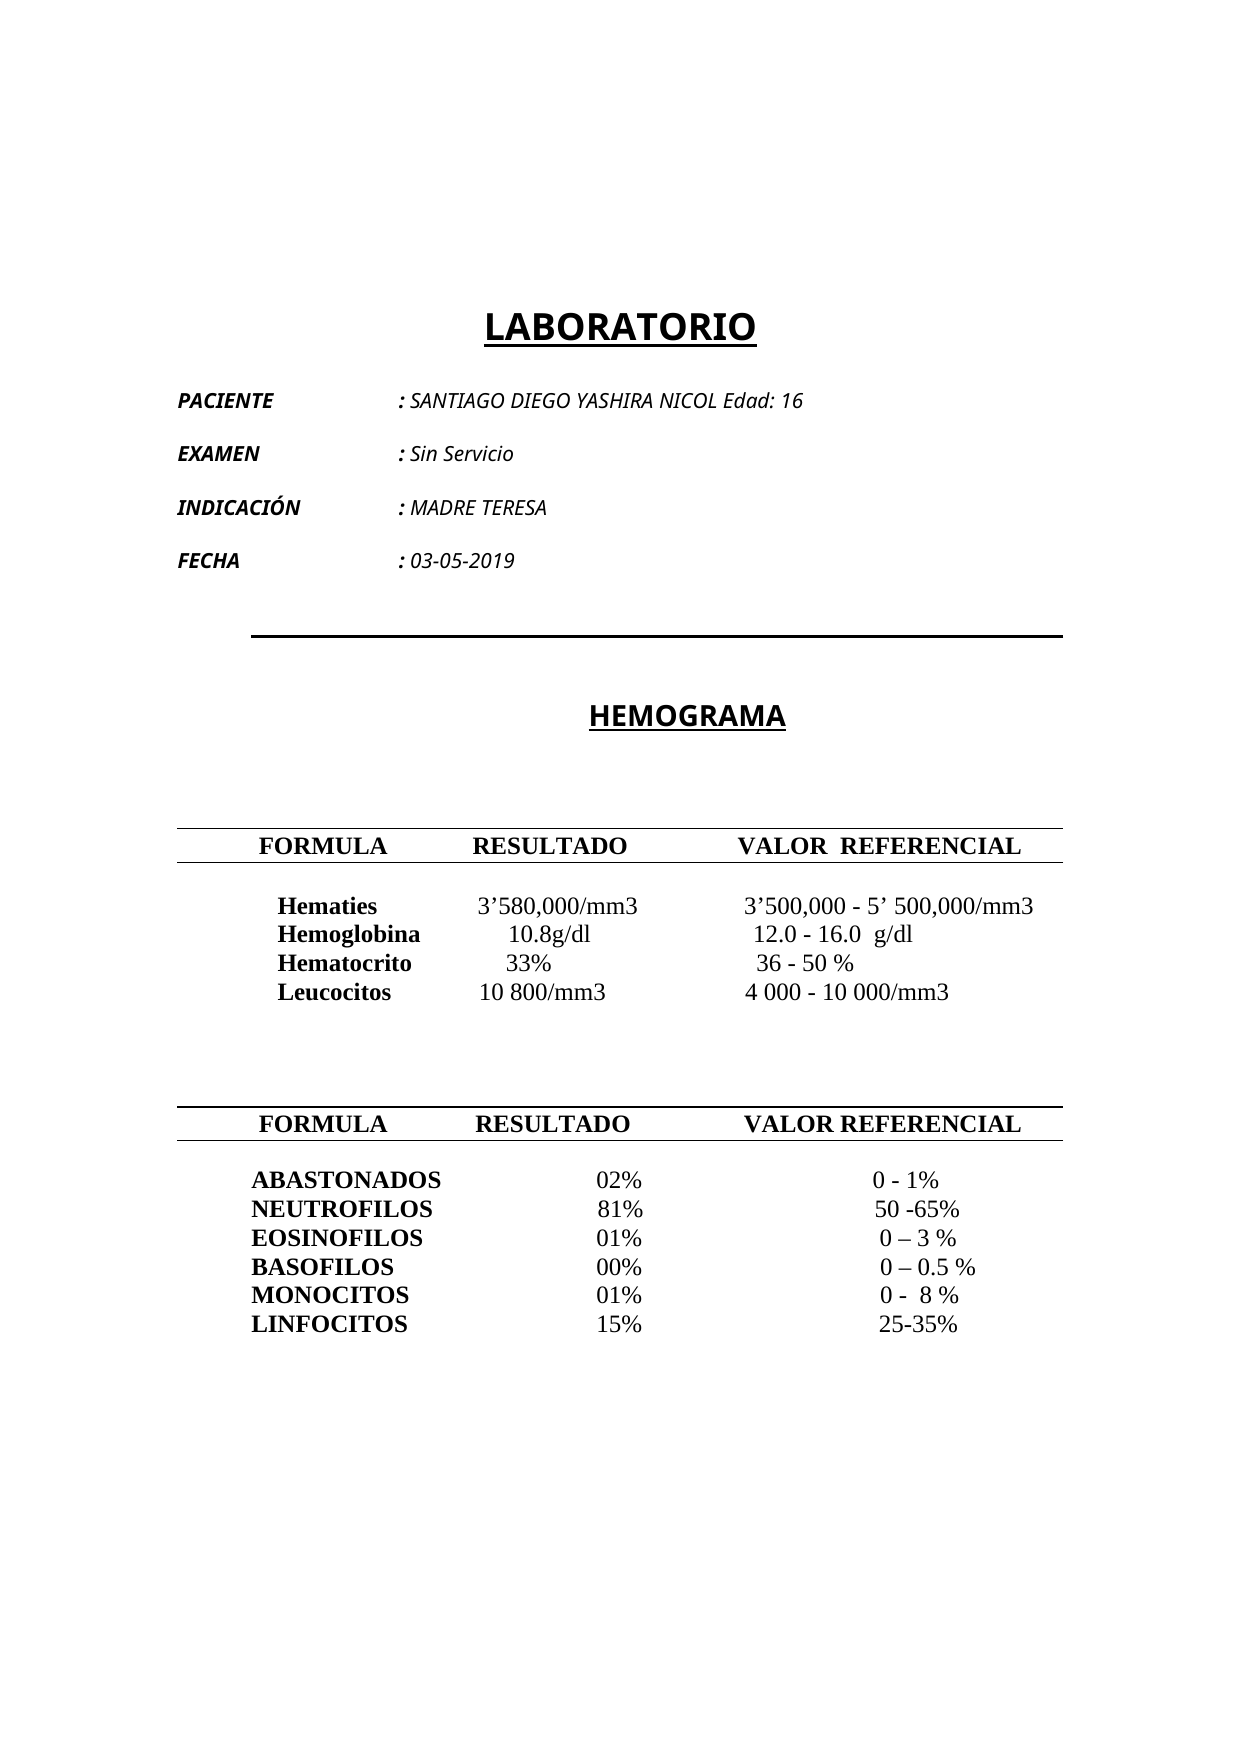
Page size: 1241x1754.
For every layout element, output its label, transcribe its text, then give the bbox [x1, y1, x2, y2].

text FECHA : 03-05-2019 [177, 546, 1063, 574]
text EXAMEN : Sin Servicio [177, 439, 1063, 468]
text NEUTROFILOS 81% 50 -65% [177, 1194, 1063, 1223]
text LABORATORIO [177, 301, 1063, 352]
text PACIENTE : SANTIAGO DIEGO YASHIRA NICOL Edad: 16 [177, 386, 1063, 414]
text ABASTONADOS 02% 0 - 1% [177, 1165, 1063, 1194]
text BASOFILOS 00% 0 – 0.5 % MONOCITOS 01% 0 - 8 % LINFOCITOS 15% 25-35% [177, 1252, 1063, 1338]
text EOSINOFILOS 01% 0 – 3 % [177, 1223, 1063, 1252]
text Hematocrito 33% 36 - 50 % [177, 948, 1063, 977]
text INDICACIÓN : MADRE TERESA [177, 493, 1063, 521]
text Leucocitos 10 800/mm3 4 000 - 10 000/mm3 [177, 977, 1063, 1006]
text Hemoglobina 10.8g/dl 12.0 - 16.0 g/dl [177, 919, 1063, 948]
text FORMULA RESULTADO VALOR REFERENCIAL [177, 1108, 1063, 1140]
text HEMOGRAMA [177, 696, 1063, 735]
text FORMULA RESULTADO VALOR REFERENCIAL [177, 829, 1063, 862]
text Hematies 3’580,000/mm3 3’500,000 - 500,000/mm3 [177, 891, 1063, 919]
